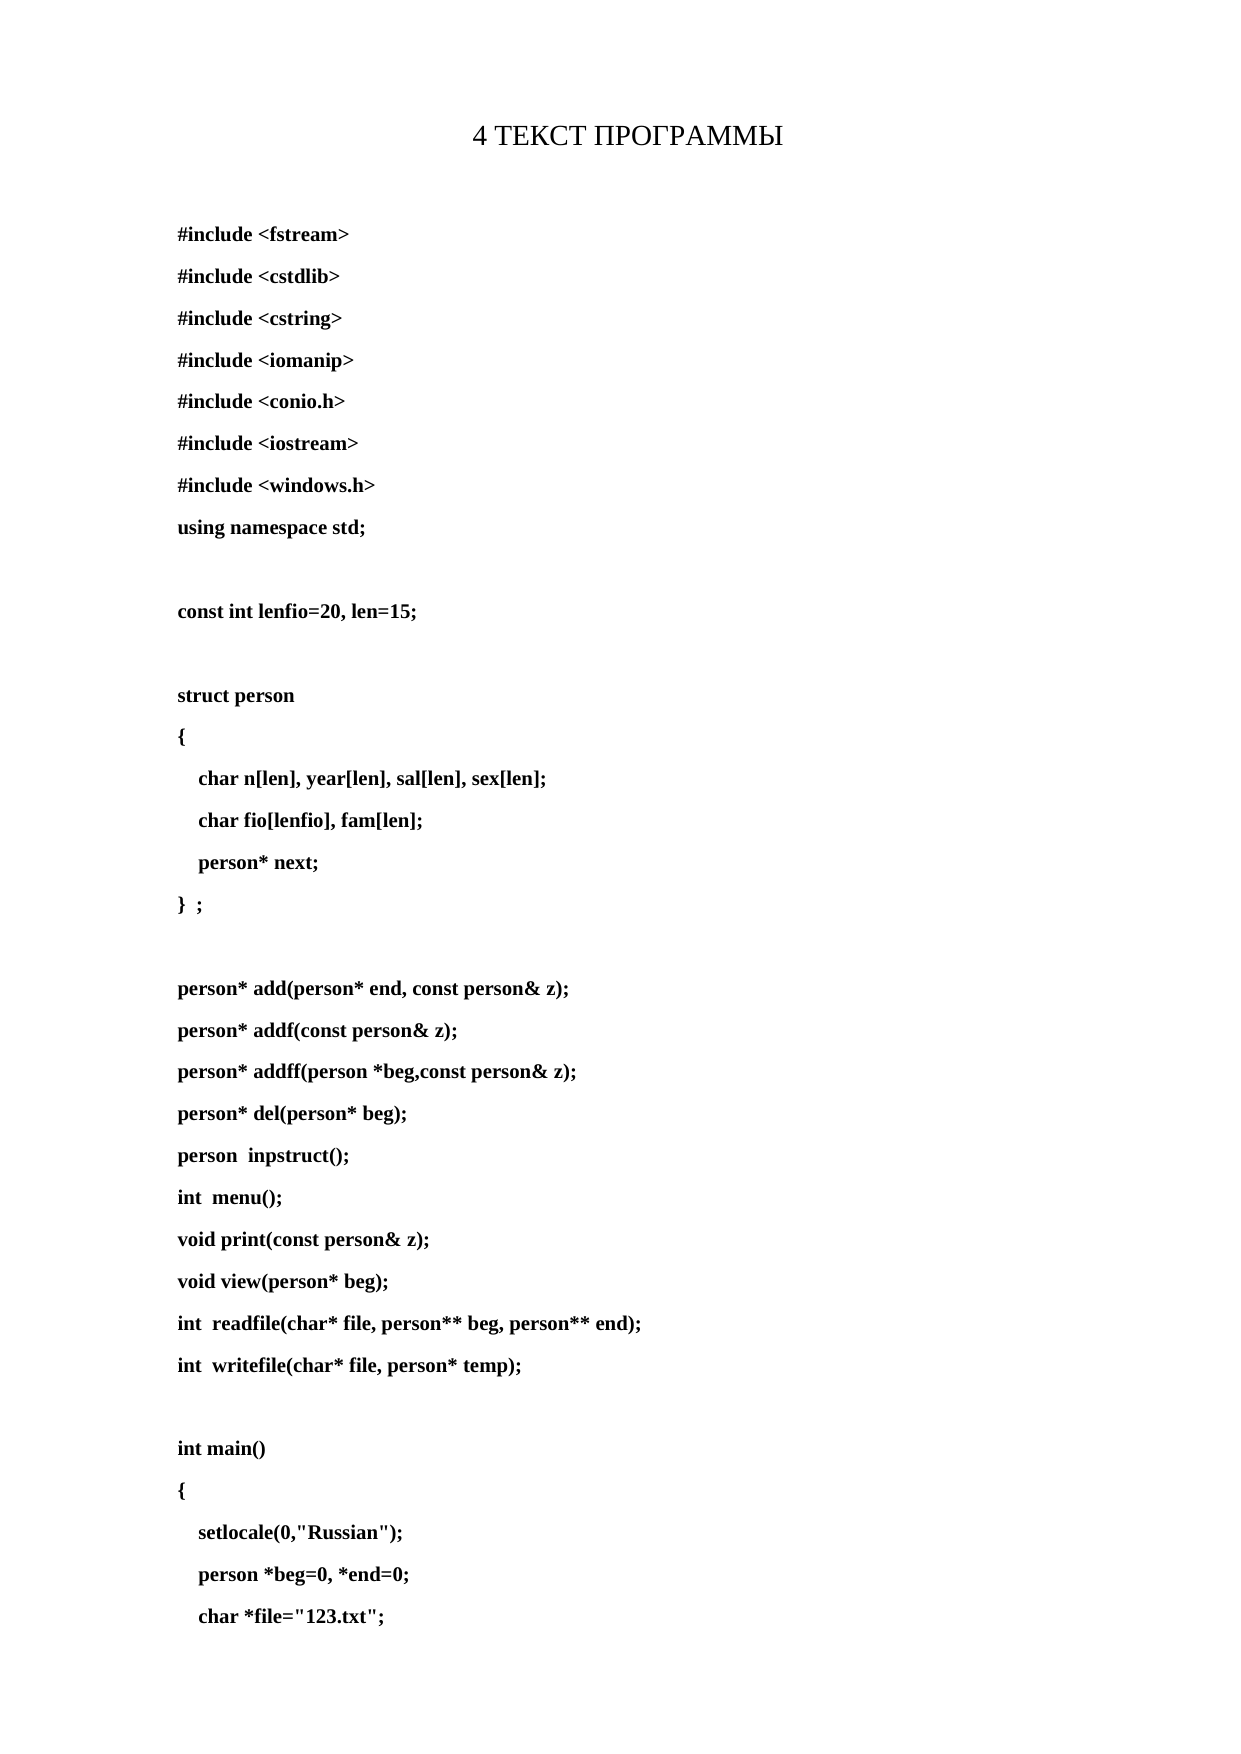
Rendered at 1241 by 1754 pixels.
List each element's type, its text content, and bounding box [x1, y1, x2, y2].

text char n[len], year[len], sal[len], sex[len]; [177, 766, 1152, 790]
text { [177, 1478, 1152, 1502]
text #include <cstring> [177, 306, 1152, 330]
text person *beg=0, *end=0; [177, 1562, 1152, 1586]
text const int lenfio=20, len=15; [177, 599, 1152, 623]
text 4 ТЕКСТ ПРОГРАММЫ [398, 118, 1152, 152]
text int writefile(char* file, person* temp); [177, 1352, 1152, 1377]
text setlocale(0,"Russian"); [177, 1520, 1152, 1544]
text #include <iostream> [177, 431, 1152, 455]
text person inpstruct(); [177, 1143, 1152, 1167]
text person* del(person* beg); [177, 1101, 1152, 1125]
text struct person [177, 682, 1152, 707]
text void view(person* beg); [177, 1269, 1152, 1293]
text } ; [177, 892, 1152, 916]
text #include <iomanip> [177, 347, 1152, 372]
text #include <conio.h> [177, 389, 1152, 413]
text { [177, 724, 1152, 748]
text person* addf(const person& z); [177, 1017, 1152, 1042]
text char fio[lenfio], fam[len]; [177, 808, 1152, 832]
text #include <cstdlib> [177, 264, 1152, 288]
text int main() [177, 1436, 1152, 1460]
text using namespace std; [177, 515, 1152, 539]
text int menu(); [177, 1185, 1152, 1209]
text person* addff(person *beg,const person& z); [177, 1059, 1152, 1083]
text person* add(person* end, const person& z); [177, 976, 1152, 1000]
text int readfile(char* file, person** beg, person** end); [177, 1311, 1152, 1335]
text char *file="123.txt"; [177, 1604, 1152, 1628]
text void print(const person& z); [177, 1227, 1152, 1251]
text #include <windows.h> [177, 473, 1152, 497]
text #include <fstream> [177, 222, 1152, 246]
text person* next; [177, 850, 1152, 874]
